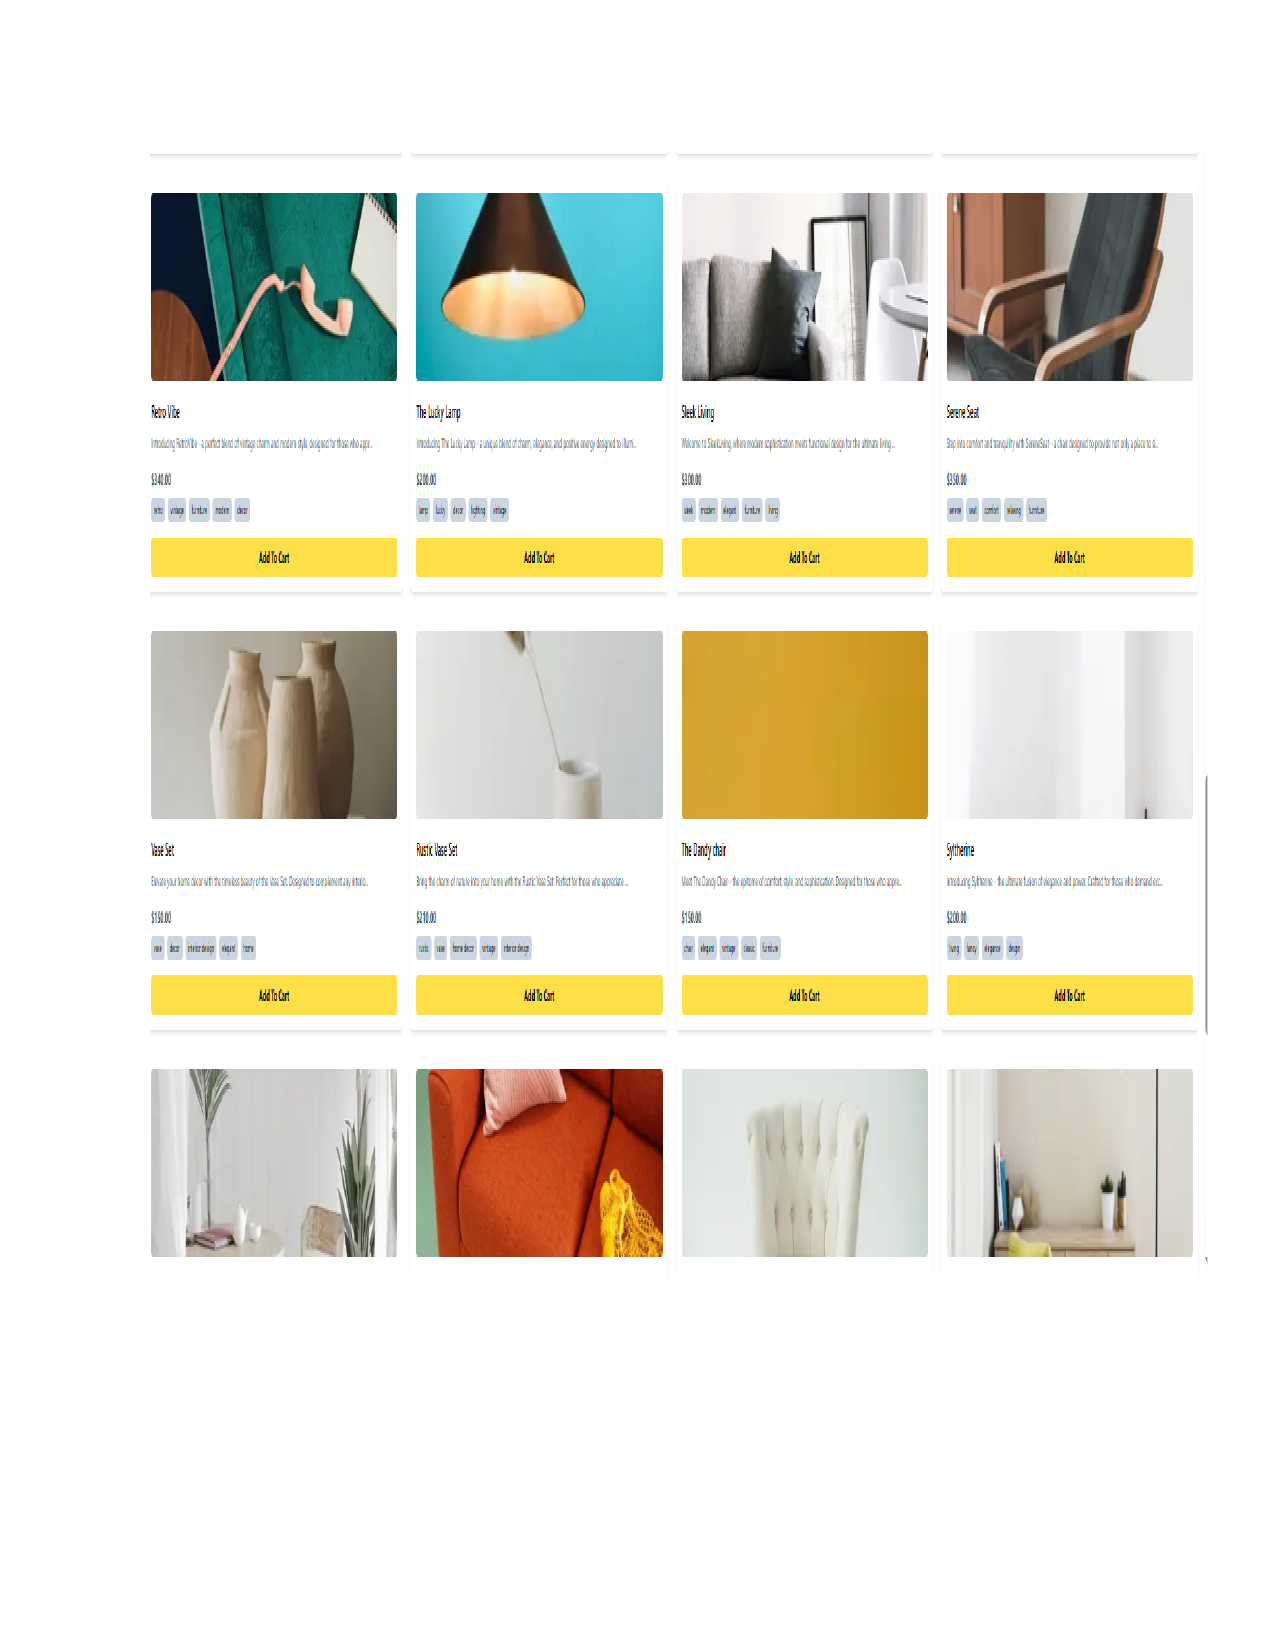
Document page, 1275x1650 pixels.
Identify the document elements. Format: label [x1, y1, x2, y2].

picture [150, 150, 1208, 1277]
